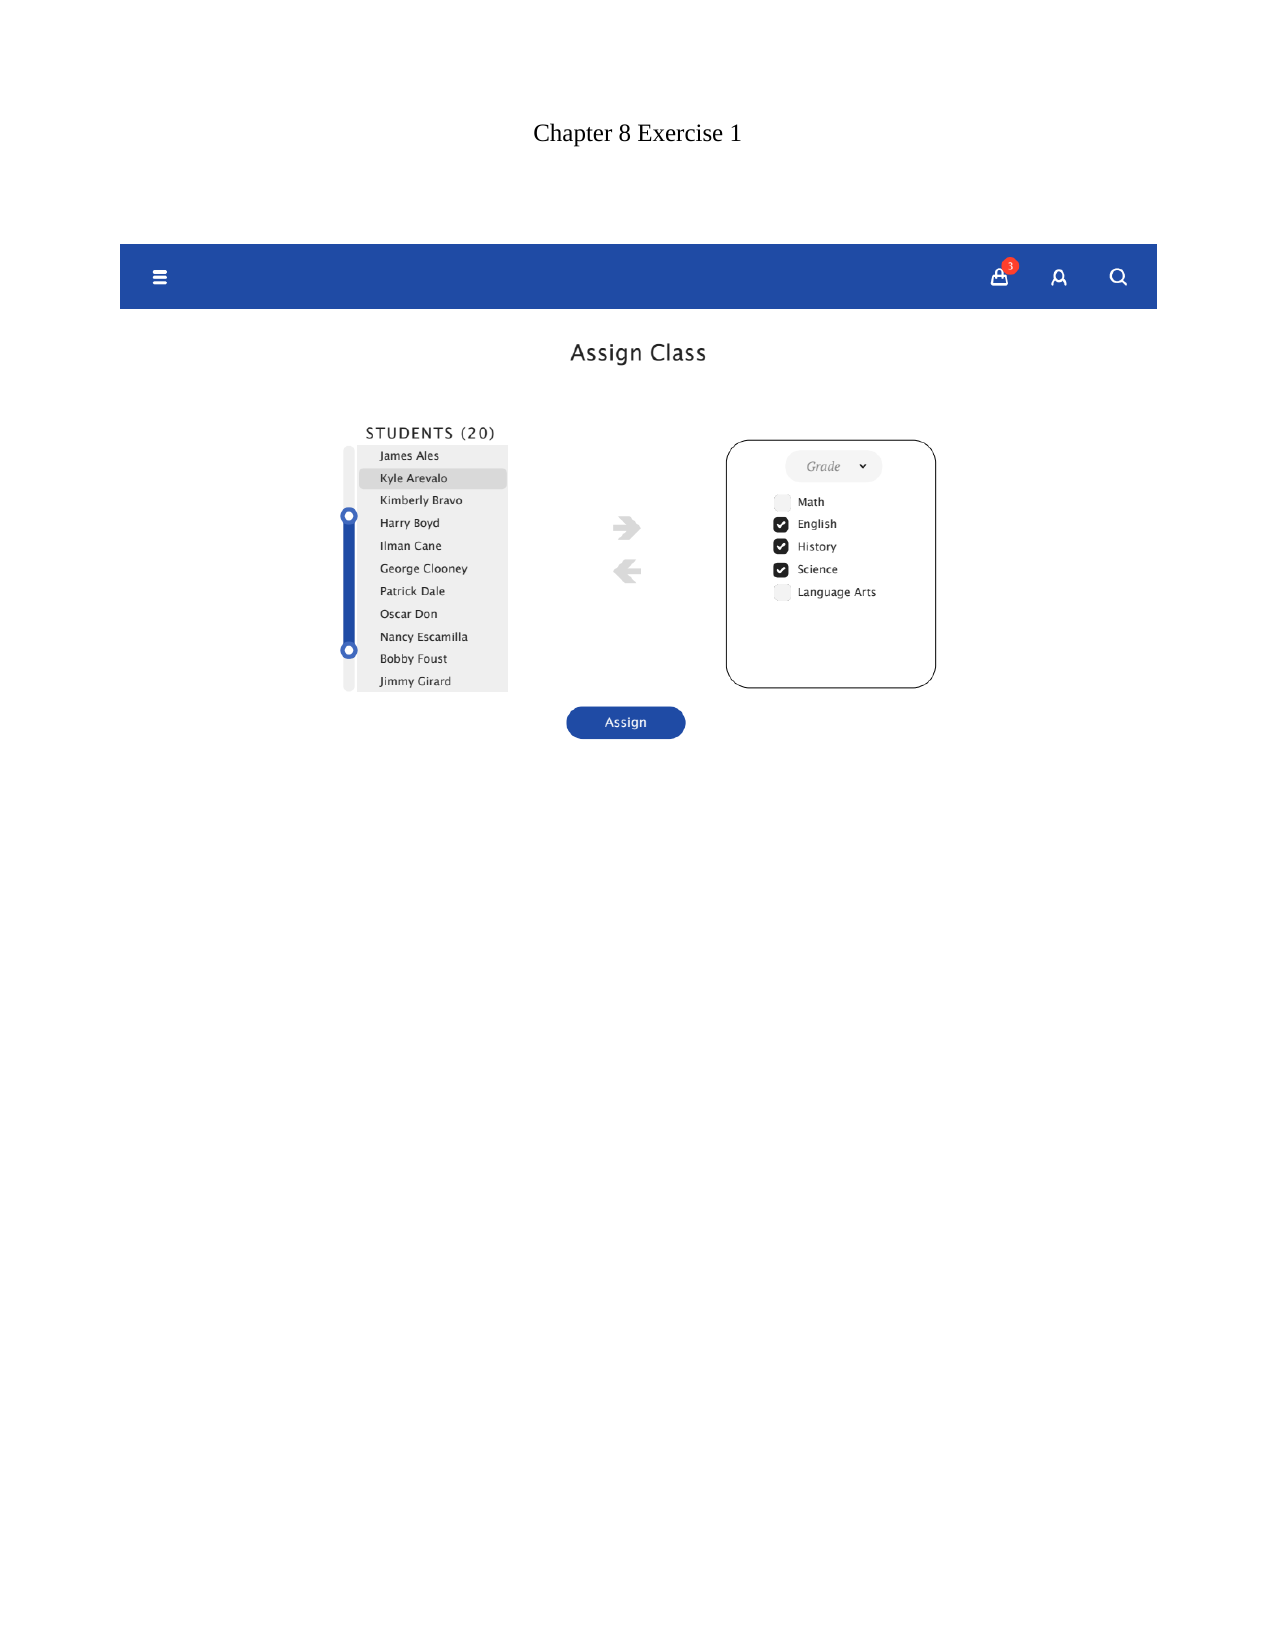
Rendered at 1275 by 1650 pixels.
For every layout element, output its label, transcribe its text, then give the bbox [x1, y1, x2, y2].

picture [118, 244, 1157, 901]
text Chapter 8 Exercise 1 [118, 118, 1157, 147]
